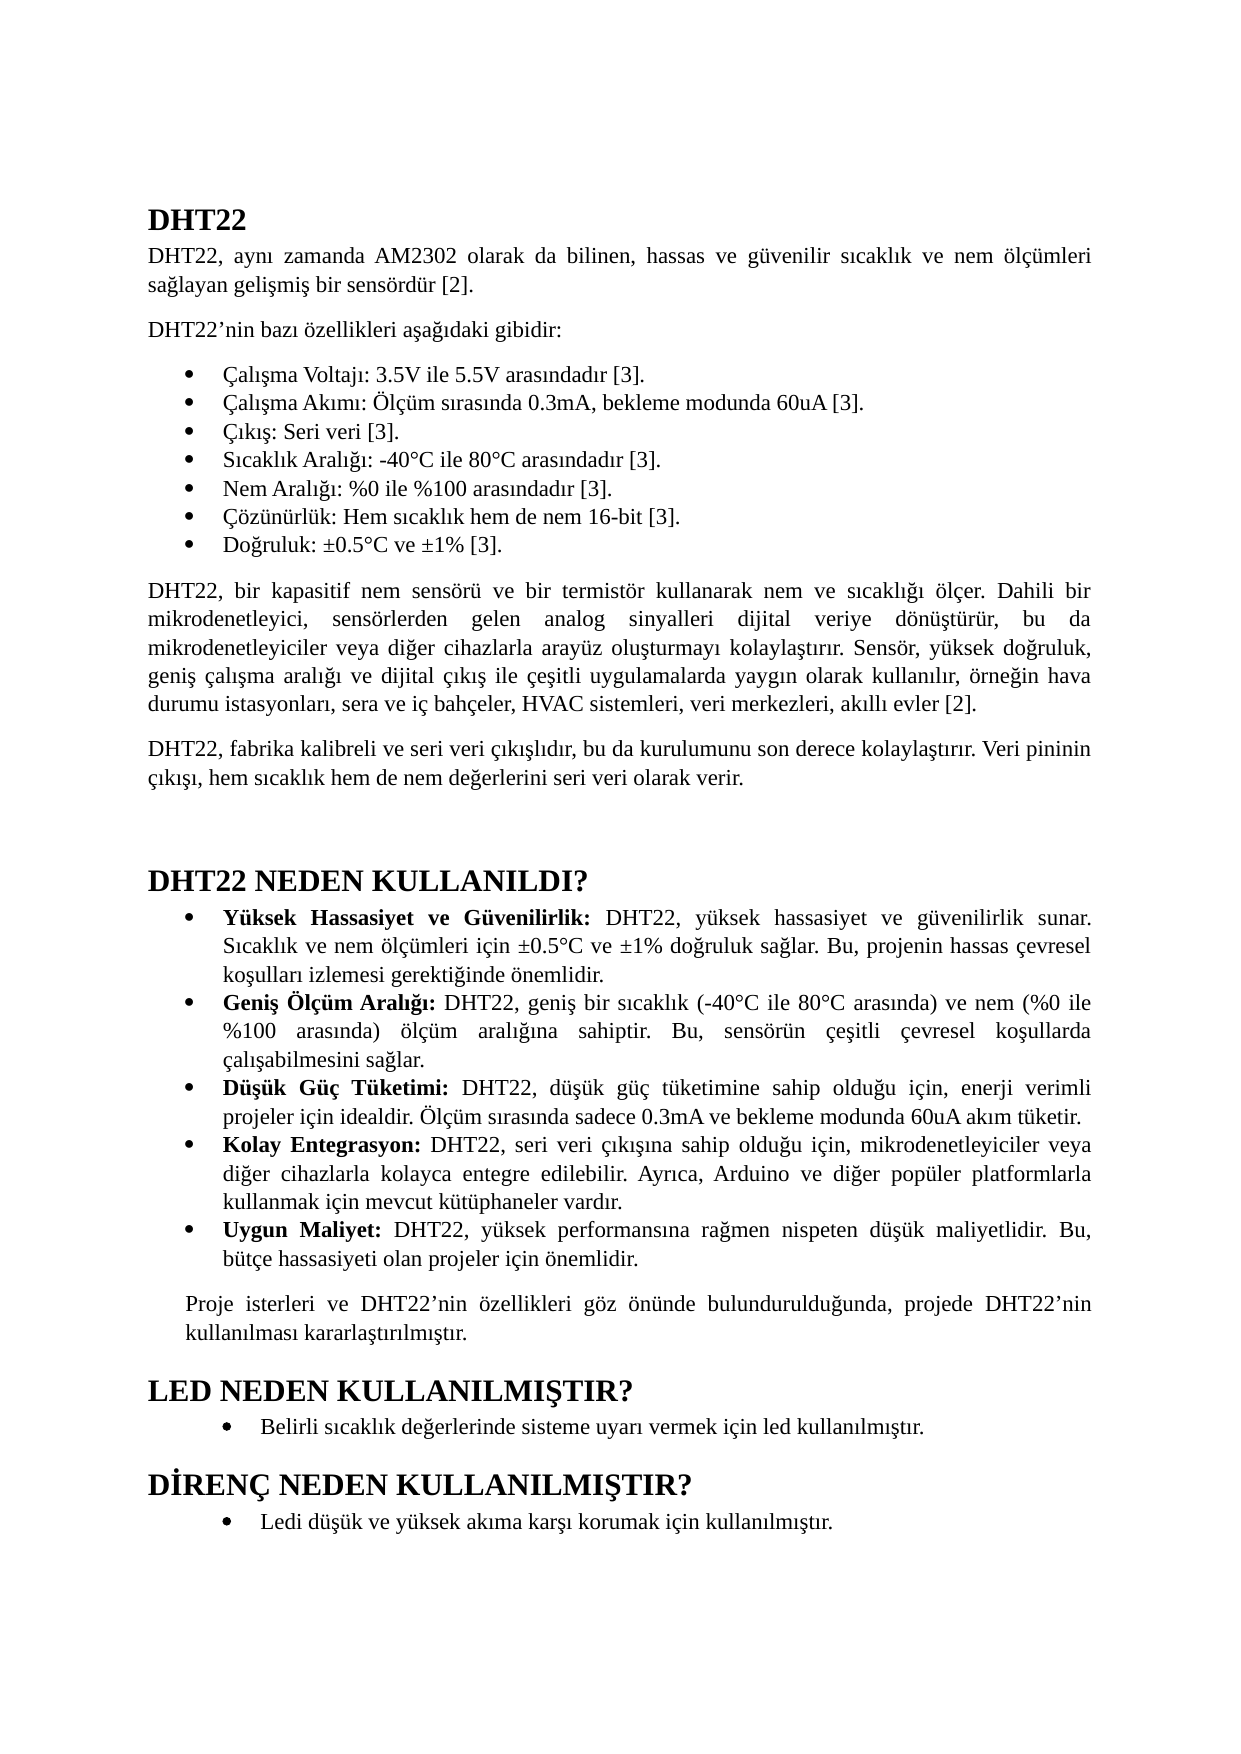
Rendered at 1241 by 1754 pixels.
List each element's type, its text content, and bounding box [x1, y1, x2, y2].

list Düşük Güç Tüketimi: DHT22, düşük güç tüketimine sahip olduğu için, enerji verimli projeler için idealdir. Ölçüm sırasında sadece 0.3mA ve bekleme modunda 60uA akım tüketir. [185, 1074, 1093, 1129]
list Çözünürlük: Hem sıcaklık hem de nem 16-bit [3]. [185, 503, 1093, 529]
text LED NEDEN KULLANILMIŞTIR? [148, 1372, 1093, 1408]
list Nem Aralığı: %0 ile %100 arasındadır [3]. [185, 475, 1093, 501]
text DHT22 [148, 201, 1093, 237]
text DHT22, bir kapasitif nem sensörü ve bir termistör kullanarak nem ve sıcaklığı ölçer. Dahili bir mikrodenetleyici, sensörlerden gelen analog sinyalleri dijital veriye dönüştürür, bu da mikrodenetleyiciler veya diğer cihazlarla arayüz oluşturmayı kolaylaştırır. Sensör, yüksek doğruluk, geniş çalışma aralığı ve dijital çıkış ile çeşitli uygulamalarda yaygın olarak kullanılır, örneğin hava durumu istasyonları, sera ve iç bahçeler, HVAC sistemleri, veri merkezleri, akıllı evler [2]. [148, 577, 1093, 717]
text DİRENÇ NEDEN KULLANILMIŞTIR? [148, 1467, 1093, 1503]
list Ledi düşük ve yüksek akıma karşı korumak için kullanılmıştır. [223, 1508, 1093, 1534]
list Yüksek Hassasiyet ve Güvenilirlik: DHT22, yüksek hassasiyet ve güvenilirlik sunar. Sıcaklık ve nem ölçümleri için ±0.5°C ve ±1% doğruluk sağlar. Bu, projenin hassas çevresel koşulları izlemesi gerektiğinde önemlidir. [185, 904, 1093, 987]
list Çıkış: Seri veri [3]. [185, 418, 1093, 444]
list Sıcaklık Aralığı: -40°C ile 80°C arasındadır [3]. [185, 446, 1093, 473]
list Kolay Entegrasyon: DHT22, seri veri çıkışına sahip olduğu için, mikrodenetleyiciler veya diğer cihazlarla kolayca entegre edilebilir. Ayrıca, Arduino ve diğer popüler platformlarla kullanmak için mevcut kütüphaneler vardır. [185, 1131, 1093, 1214]
list Çalışma Voltajı: 3.5V ile 5.5V arasındadır [3]. [185, 361, 1093, 387]
text DHT22’nin bazı özellikleri aşağıdaki gibidir: [148, 316, 1093, 342]
text Proje isterleri ve DHT22’nin özellikleri göz önünde bulundurulduğunda, projede DHT22’nin kullanılması kararlaştırılmıştır. [185, 1290, 1093, 1345]
list Uygun Maliyet: DHT22, yüksek performansına rağmen nispeten düşük maliyetlidir. Bu, bütçe hassasiyeti olan projeler için önemlidir. [185, 1217, 1093, 1271]
list Çalışma Akımı: Ölçüm sırasında 0.3mA, bekleme modunda 60uA [3]. [185, 389, 1093, 416]
text DHT22 NEDEN KULLANILDI? [148, 862, 1093, 898]
list Doğruluk: ±0.5°C ve ±1% [3]. [185, 532, 1093, 558]
list Geniş Ölçüm Aralığı: DHT22, geniş bir sıcaklık (-40°C ile 80°C arasında) ve nem (%0 ile %100 arasında) ölçüm aralığına sahiptir. Bu, sensörün çeşitli çevresel koşullarda çalışabilmesini sağlar. [185, 989, 1093, 1072]
list Belirli sıcaklık değerlerinde sisteme uyarı vermek için led kullanılmıştır. [223, 1413, 1093, 1439]
text DHT22, aynı zamanda AM2302 olarak da bilinen, hassas ve güvenilir sıcaklık ve nem ölçümleri sağlayan gelişmiş bir sensördür [2]. [148, 242, 1093, 297]
text DHT22, fabrika kalibreli ve seri veri çıkışlıdır, bu da kurulumunu son derece kolaylaştırır. Veri pininin çıkışı, hem sıcaklık hem de nem değerlerini seri veri olarak verir. [148, 736, 1093, 790]
